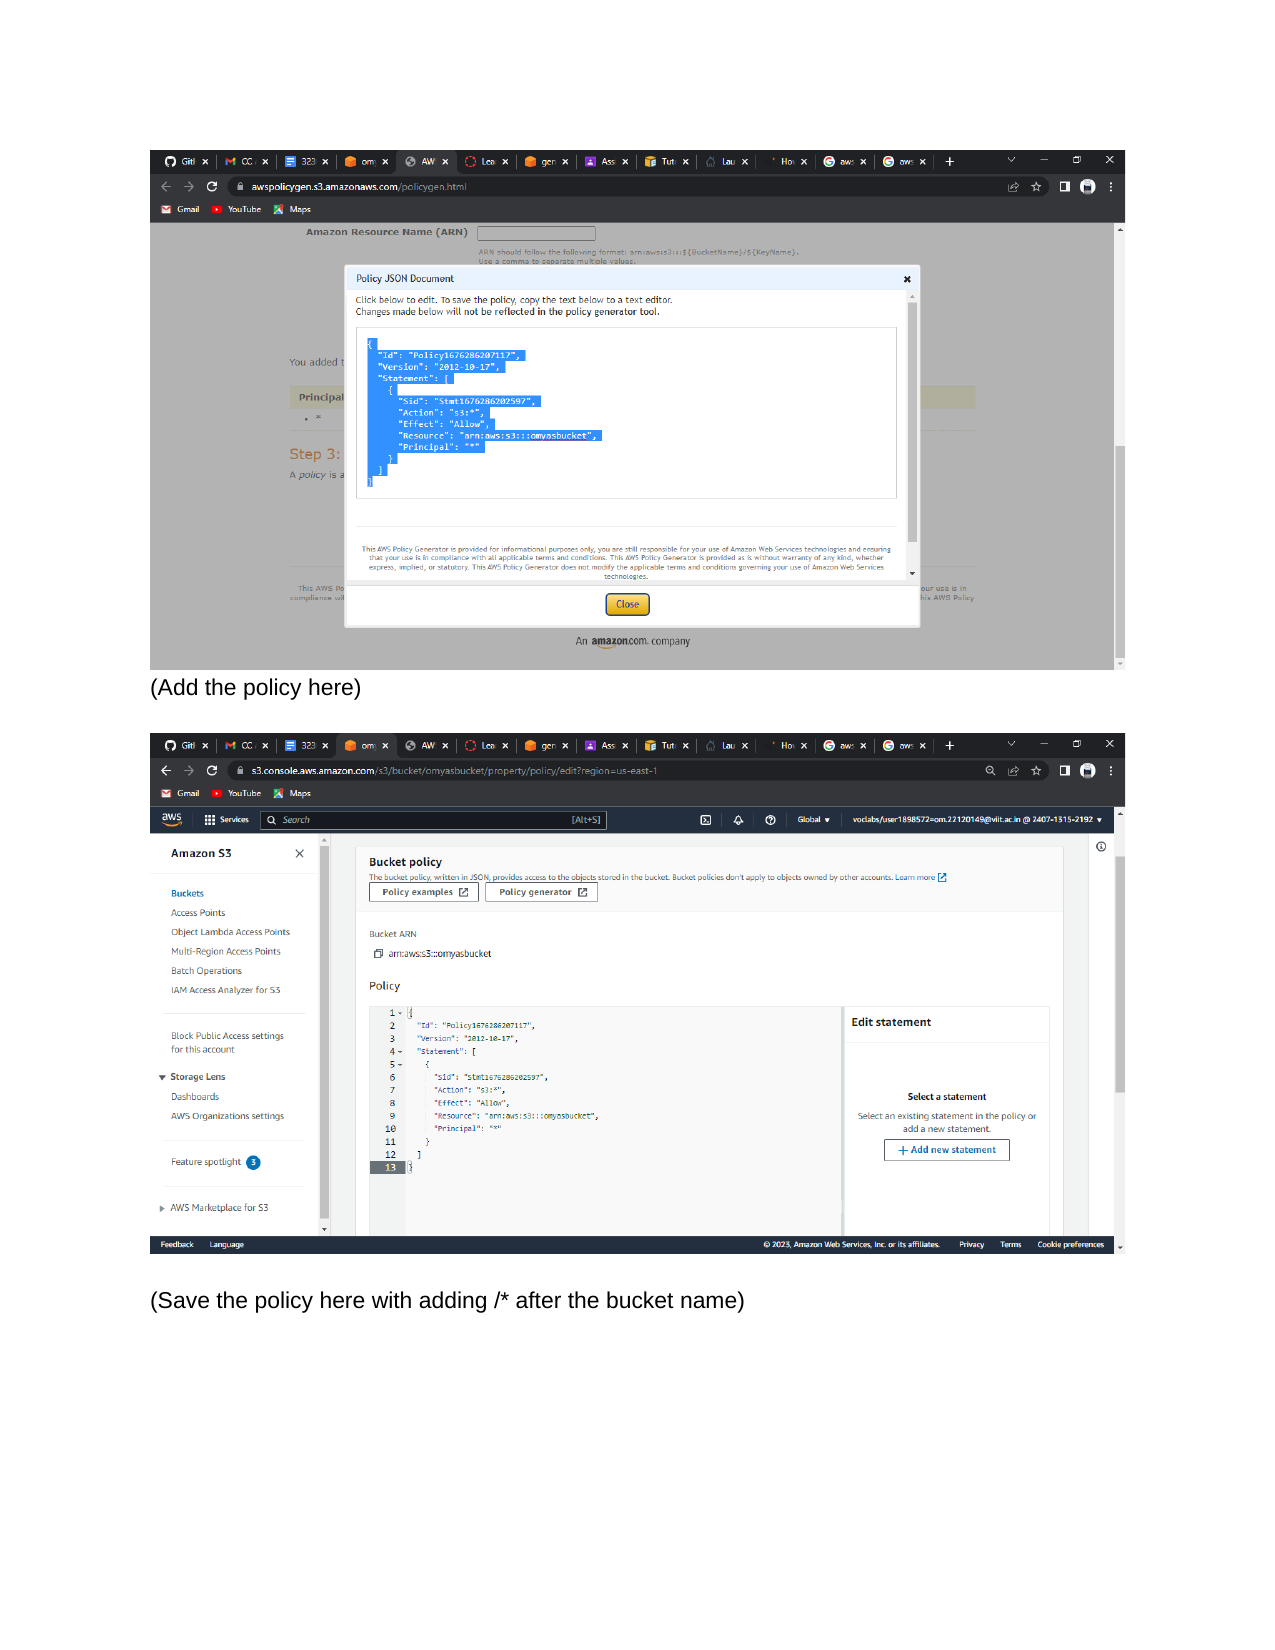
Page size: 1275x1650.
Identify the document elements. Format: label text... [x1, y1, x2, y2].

text (Save the policy here with adding /* after the bucket name) [150, 1287, 1125, 1314]
picture [150, 150, 1125, 670]
text (Add the policy here) [150, 673, 1125, 700]
picture [150, 733, 1125, 1254]
